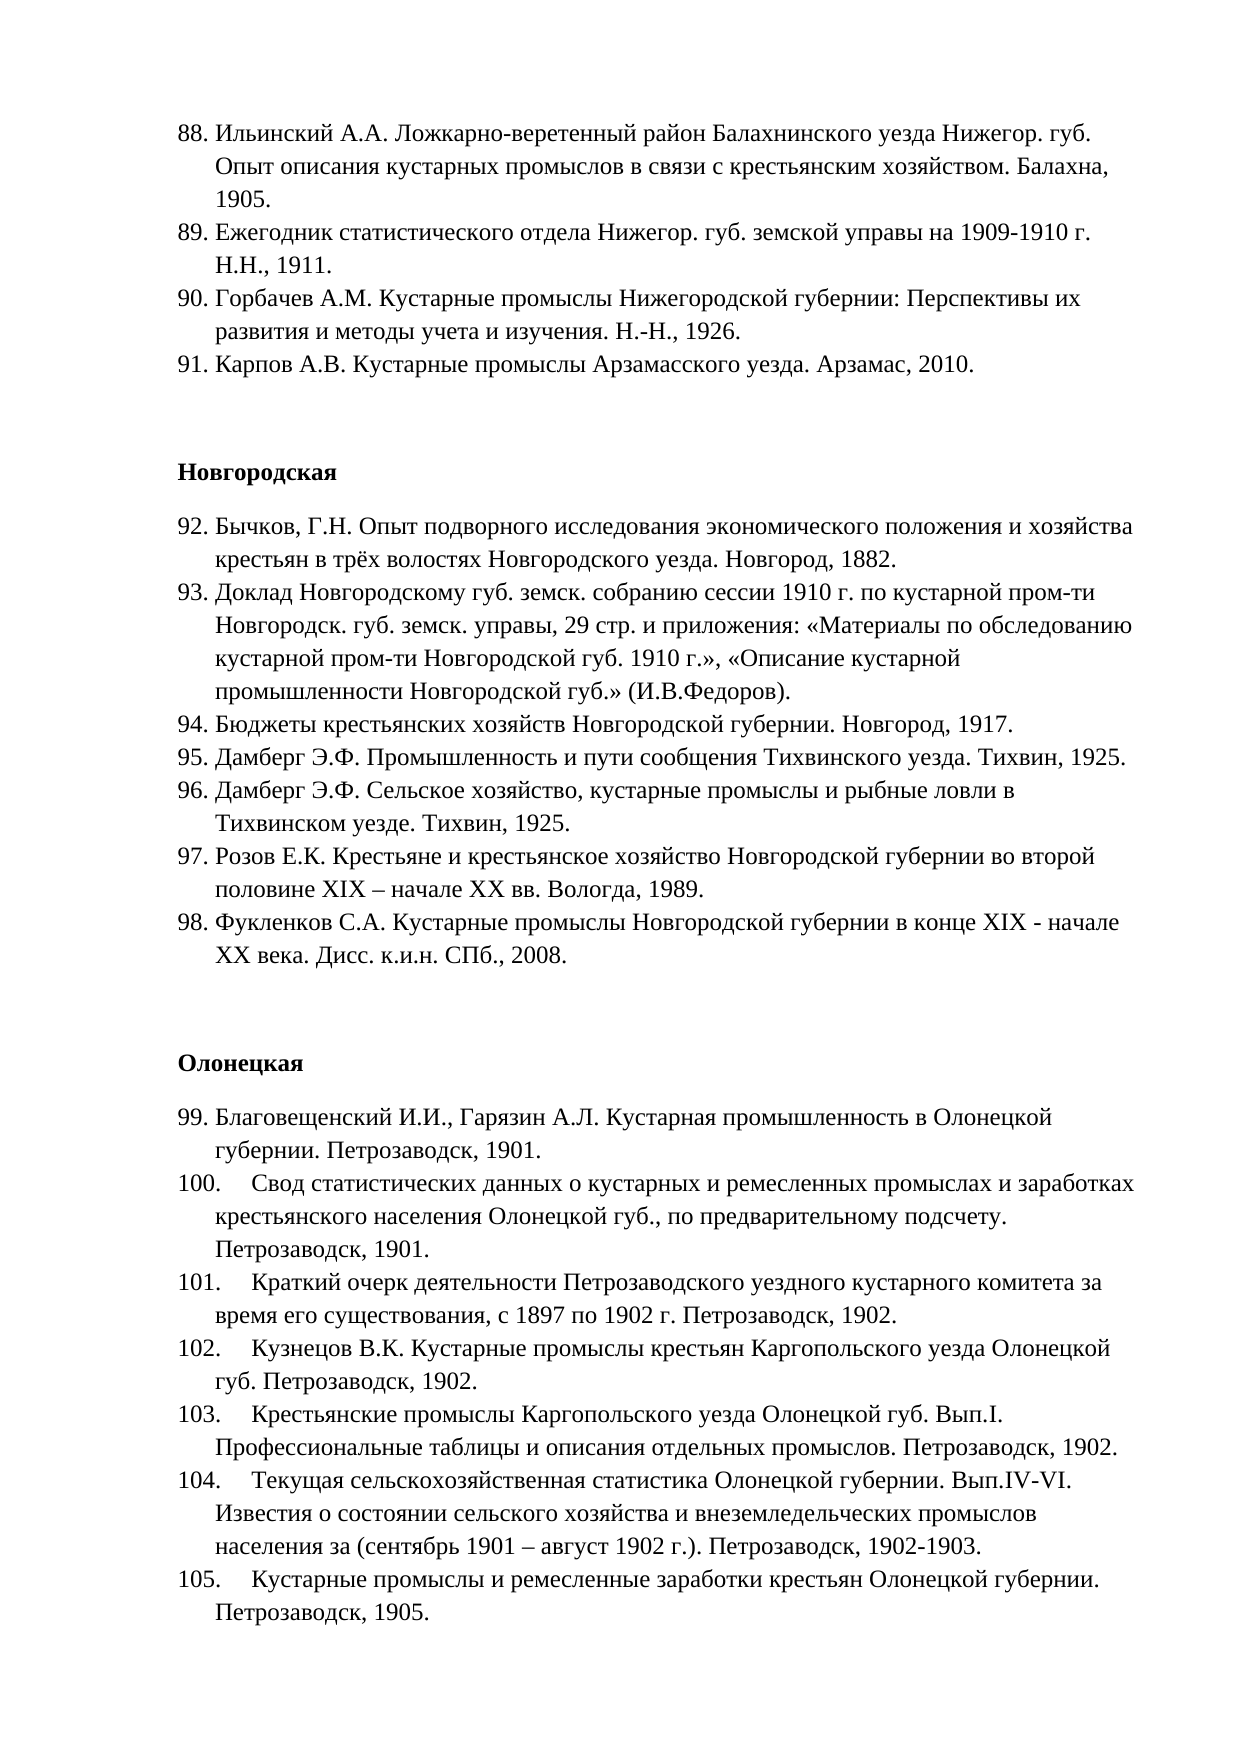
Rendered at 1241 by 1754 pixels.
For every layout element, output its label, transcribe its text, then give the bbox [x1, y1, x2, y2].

list Горбачев A.M. Кустарные промыслы Нижегородской губернии: Перспективы их развития и методы учета и изучения. Н.-Н., 1926. [177, 283, 1152, 345]
list Крестьянские промыслы Каргопольского уезда Олонецкой губ. Вып.I. Профессиональные таблицы и описания отдельных промыслов. Петрозаводск, 1902. [177, 1399, 1152, 1461]
list Розов Е.К. Крестьяне и крестьянское хозяйство Новгородской губернии во второй половине XIX – начале XX вв. Вологда, 1989. [177, 841, 1152, 903]
list Бюджеты крестьянских хозяйств Новгородской губернии. Новгород, 1917. [177, 709, 1152, 738]
list Фукленков С.А. Кустарные промыслы Новгородской губернии в конце XIX - начале XX века. Дисс. к.и.н. СПб., 2008. [177, 907, 1152, 969]
list Кузнецов В.К. Кустарные промыслы крестьян Каргопольского уезда Олонецкой губ. Петрозаводск, 1902. [177, 1333, 1152, 1394]
list Ежегодник статистического отдела Нижегор. губ. земской управы на 1909-1910 г. Н.Н., 1911. [177, 217, 1152, 279]
text Новгородская [177, 457, 1152, 486]
list Ильинский А.А. Ложкарно-веретенный район Балахнинского уезда Нижегор. губ. Опыт описания кустарных промыслов в связи с крестьянским хозяйством. Балахна, 1905. [177, 118, 1152, 213]
list Свод статистических данных о кустарных и ремесленных промыслах и заработках крестьянского населения Олонецкой губ., по предварительному подсчету. Петрозаводск, 1901. [177, 1168, 1152, 1262]
list Карпов А.В. Кустарные промыслы Арзамасского уезда. Арзамас, 2010. [177, 349, 1152, 378]
list Дамберг Э.Ф. Сельское хозяйство, кустарные промыслы и рыбные ловли в Тихвинском уезде. Тихвин, 1925. [177, 775, 1152, 837]
list Кустарные промыслы и ремесленные заработки крестьян Олонецкой губернии. Петрозаводск, 1905. [177, 1564, 1152, 1626]
list Дамберг Э.Ф. Промышленность и пути сообщения Тихвинского уезда. Тихвин, 1925. [177, 742, 1152, 771]
list Текущая сельскохозяйственная статистика Олонецкой губернии. Вып.IV-VI. Известия о состоянии сельского хозяйства и внеземледельческих промыслов населения за (сентябрь 1901 – август 1902 г.). Петрозаводск, 1902-1903. [177, 1465, 1152, 1560]
list Доклад Новгородскому губ. земск. собранию сессии 1910 г. по кустарной пром-ти Новгородск. губ. земск. управы, 29 стр. и приложения: «Материалы по обследованию кустарной пром-ти Новгородской губ. 1910 г.», «Описание кустарной промышленности Новгородской губ.» (И.В.Федоров). [177, 577, 1152, 705]
list Бычков, Г.Н. Опыт подворного исследования экономического положения и хозяйства крестьян в трёх волостях Новгородского уезда. Новгород, 1882. [177, 511, 1152, 573]
text Олонецкая [177, 1048, 1152, 1077]
list Краткий очерк деятельности Петрозаводского уездного кустарного комитета за время его существования, с 1897 по 1902 г. Петрозаводск, 1902. [177, 1267, 1152, 1328]
list Благовещенский И.И., Гарязин А.Л. Кустарная промышленность в Олонецкой губернии. Петрозаводск, 1901. [177, 1102, 1152, 1163]
